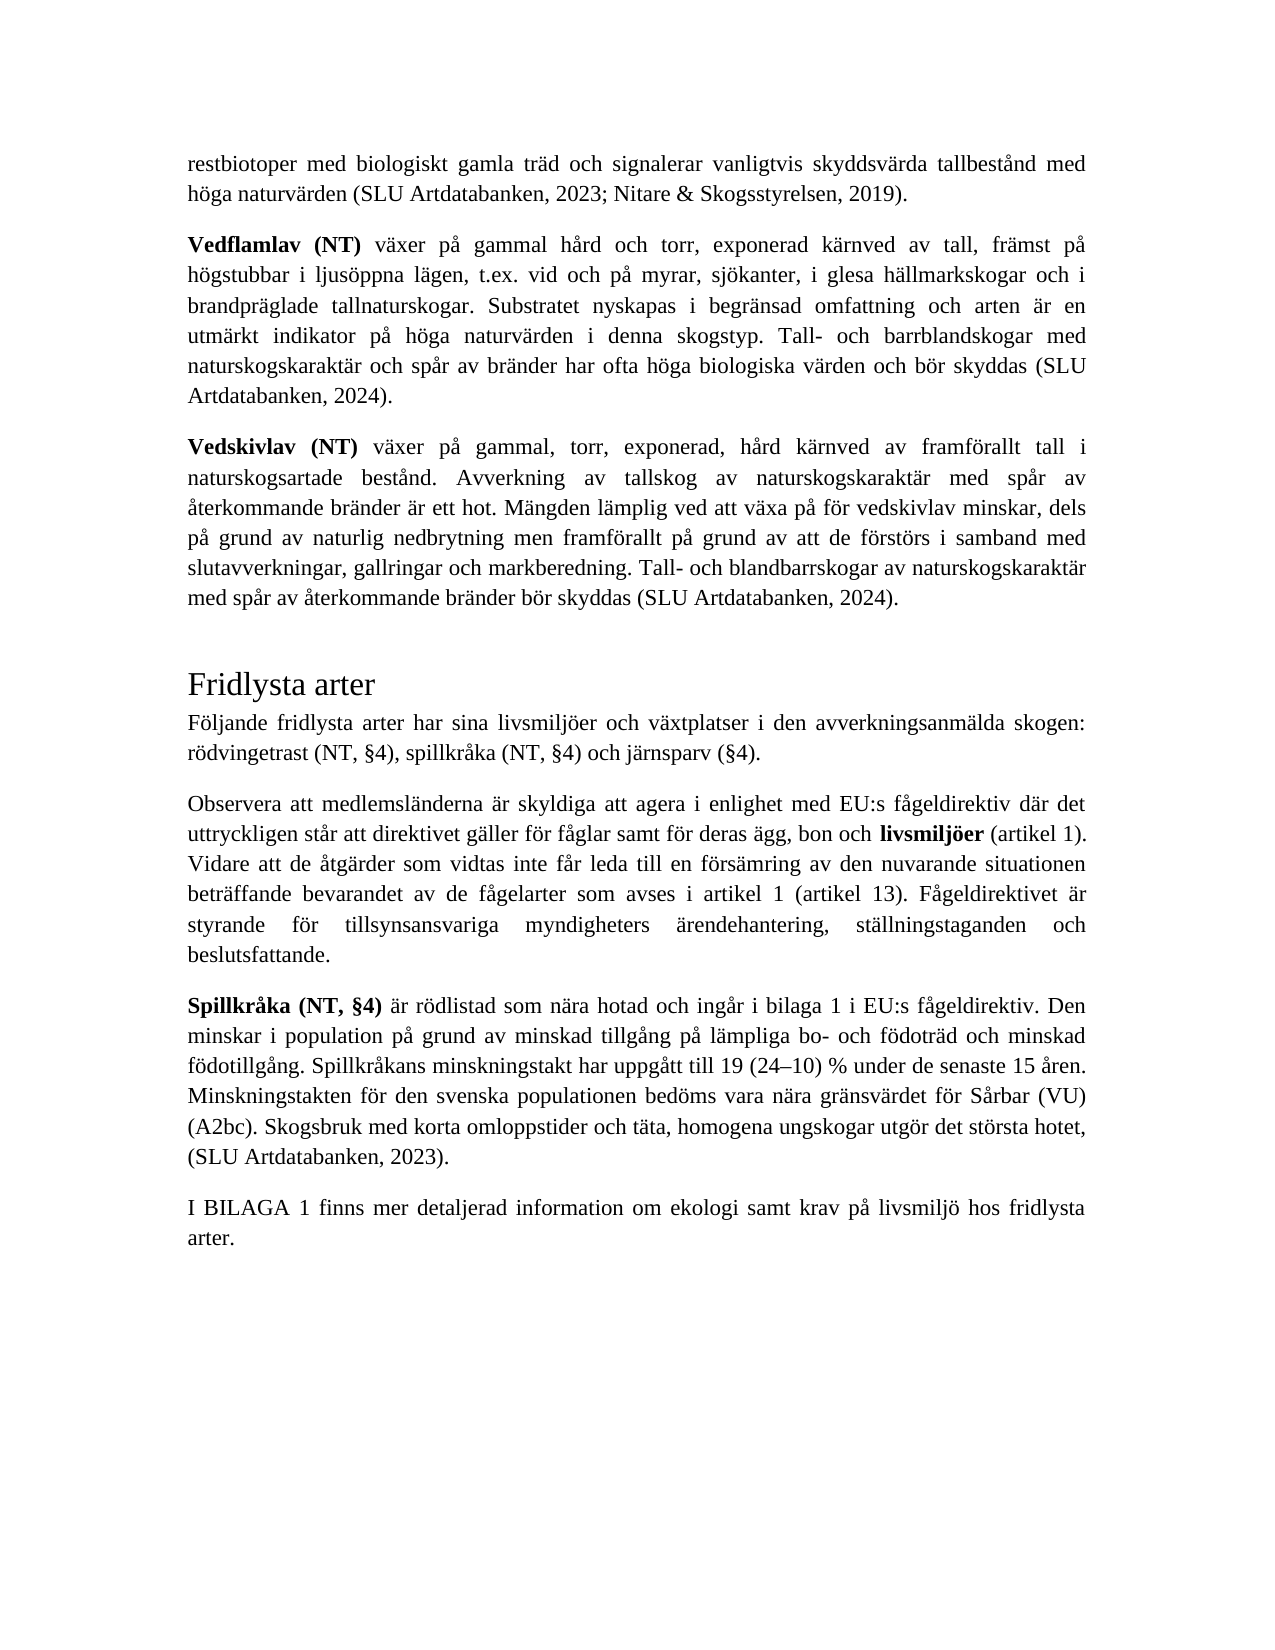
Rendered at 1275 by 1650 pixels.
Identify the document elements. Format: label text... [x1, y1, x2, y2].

text Spillkråka (NT, §4) är rödlistad som nära hotad och ingår i bilaga 1 i EU:s fågeldirektiv. Den minskar i population på grund av minskad tillgång på lämpliga bo- och födoträd och minskad födotillgång. Spillkråkans minskningstakt har uppgått till 19 (24–10) % under de senaste 15 åren. Minskningstakten för den svenska populationen bedöms vara nära gränsvärdet för Sårbar (VU) (A2bc). Skogsbruk med korta omloppstider och täta, homogena ungskogar utgör det största hotet, (SLU Artdatabanken, 2023). [187, 992, 1087, 1169]
text Vedskivlav (NT) växer på gammal, torr, exponerad, hård kärnved av framförallt tall i naturskogsartade bestånd. Avverkning av tallskog av naturskogskaraktär med spår av återkommande bränder är ett hot. Mängden lämplig ved att växa på för vedskivlav minskar, dels på grund av naturlig nedbrytning men framförallt på grund av att de förstörs i samband med slutavverkningar, gallringar och markberedning. Tall- och blandbarrskogar av naturskogskaraktär med spår av återkommande bränder bör skyddas (SLU Artdatabanken, 2024). [187, 433, 1087, 611]
subtitle Fridlysta arter [187, 664, 1087, 703]
text Följande fridlysta arter har sina livsmiljöer och växtplatser i den avverkningsanmälda skogen: rödvingetrast (NT, §4), spillkråka (NT, §4) och järnsparv (§4). [187, 709, 1087, 765]
text Vedflamlav (NT) växer på gammal hård och torr, exponerad kärnved av tall, främst på högstubbar i ljusöppna lägen, t.ex. vid och på myrar, sjökanter, i glesa hällmarkskogar och i brandpräglade tallnaturskogar. Substratet nyskapas i begränsad omfattning och arten är en utmärkt indikator på höga naturvärden i denna skogstyp. Tall- och barrblandskogar med naturskogskaraktär och spår av bränder har ofta höga biologiska värden och bör skyddas (SLU Artdatabanken, 2024). [187, 231, 1087, 409]
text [187, 150, 1087, 207]
text I BILAGA 1 finns mer detaljerad information om ekologi samt krav på livsmiljö hos fridlysta arter. [187, 1194, 1087, 1251]
text Observera att medlemsländerna är skyldiga att agera i enlighet med EU:s fågeldirektiv där det uttryckligen står att direktivet gäller för fåglar samt för deras ägg, bon och livsmiljöer (artikel 1). Vidare att de åtgärder som vidtas inte får leda till en försämring av den nuvarande situationen beträffande bevarandet av de fågelarter som avses i artikel 1 (artikel 13). Fågeldirektivet är styrande för tillsynsansvariga myndigheters ärendehantering, ställningstaganden och beslutsfattande. [187, 790, 1087, 967]
